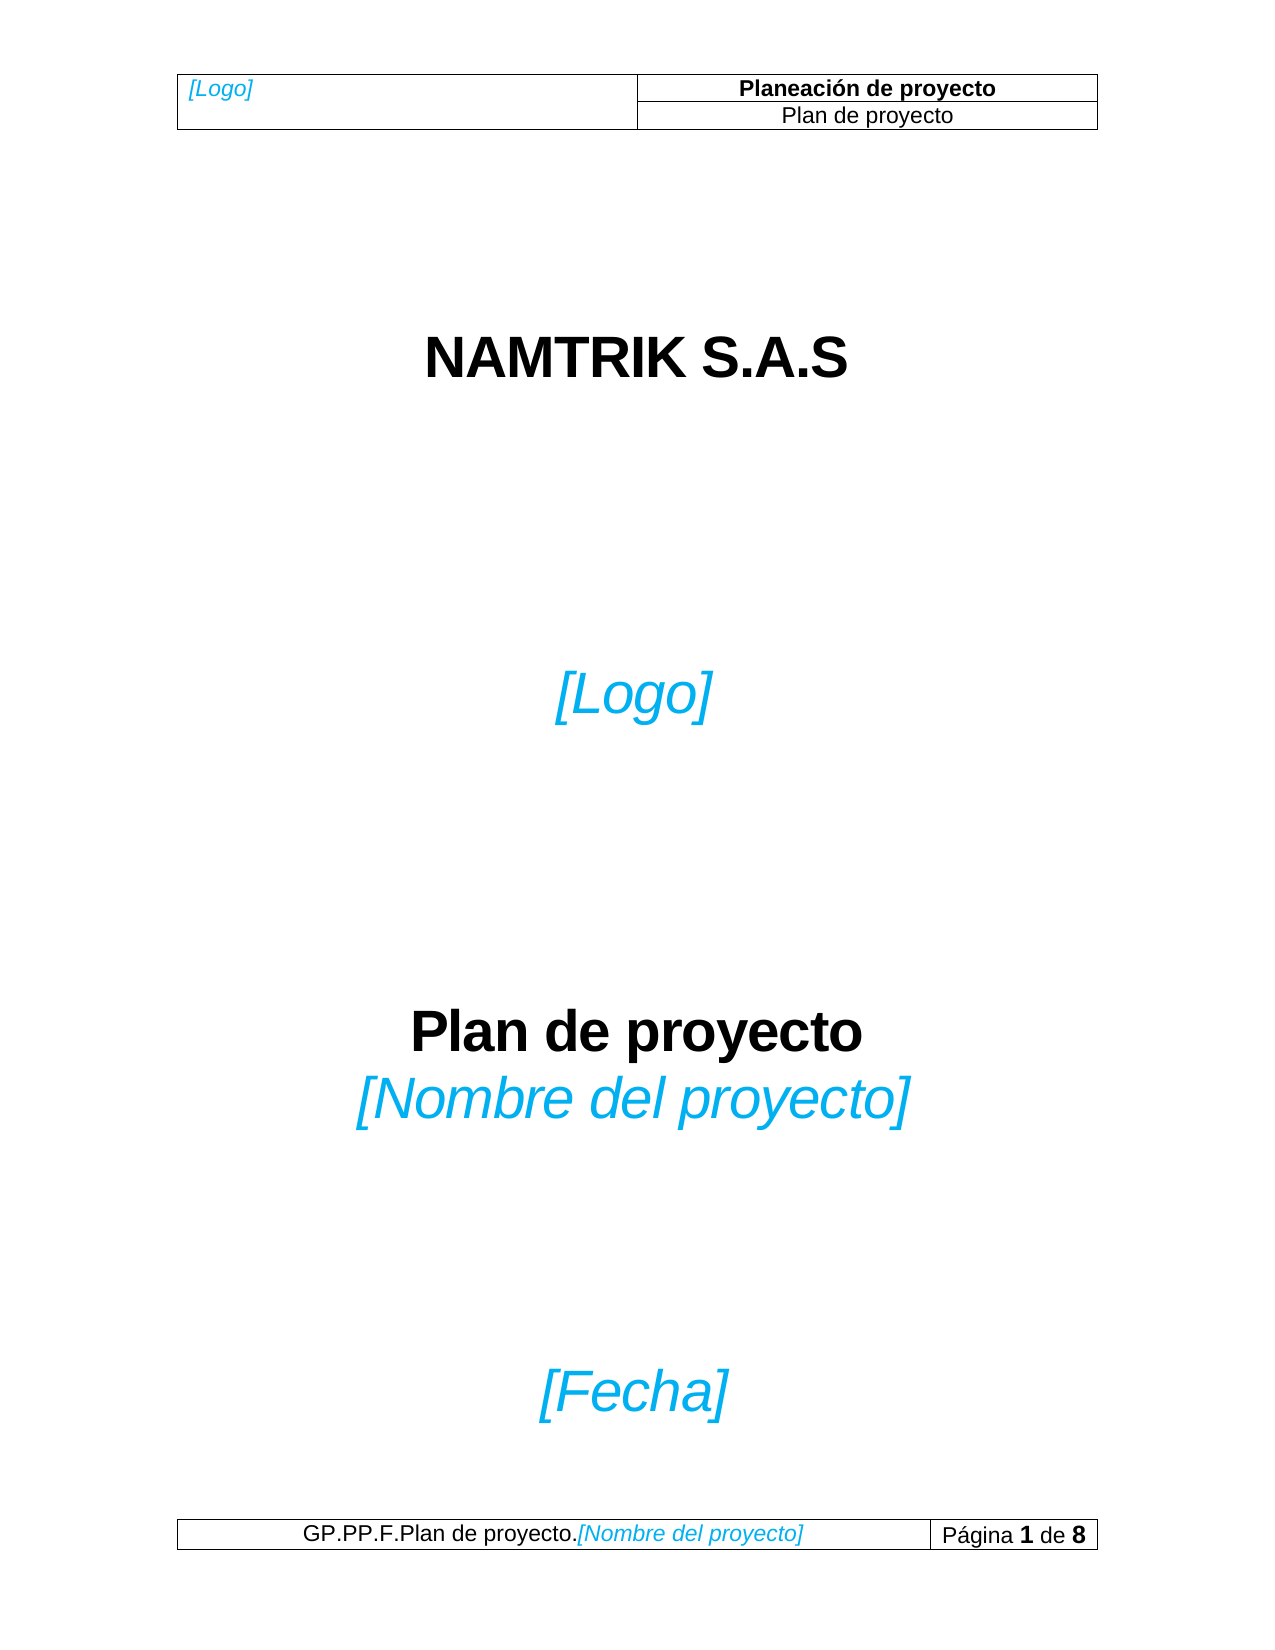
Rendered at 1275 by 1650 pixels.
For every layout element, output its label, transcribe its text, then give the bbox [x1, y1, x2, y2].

title [Fecha] [177, 1357, 1098, 1424]
title [Logo] [177, 659, 1098, 726]
title [Nombre del proyecto] [177, 1064, 1098, 1131]
title Plan de proyecto [177, 997, 1098, 1064]
title NAMTRIK S.A.S [177, 323, 1098, 390]
